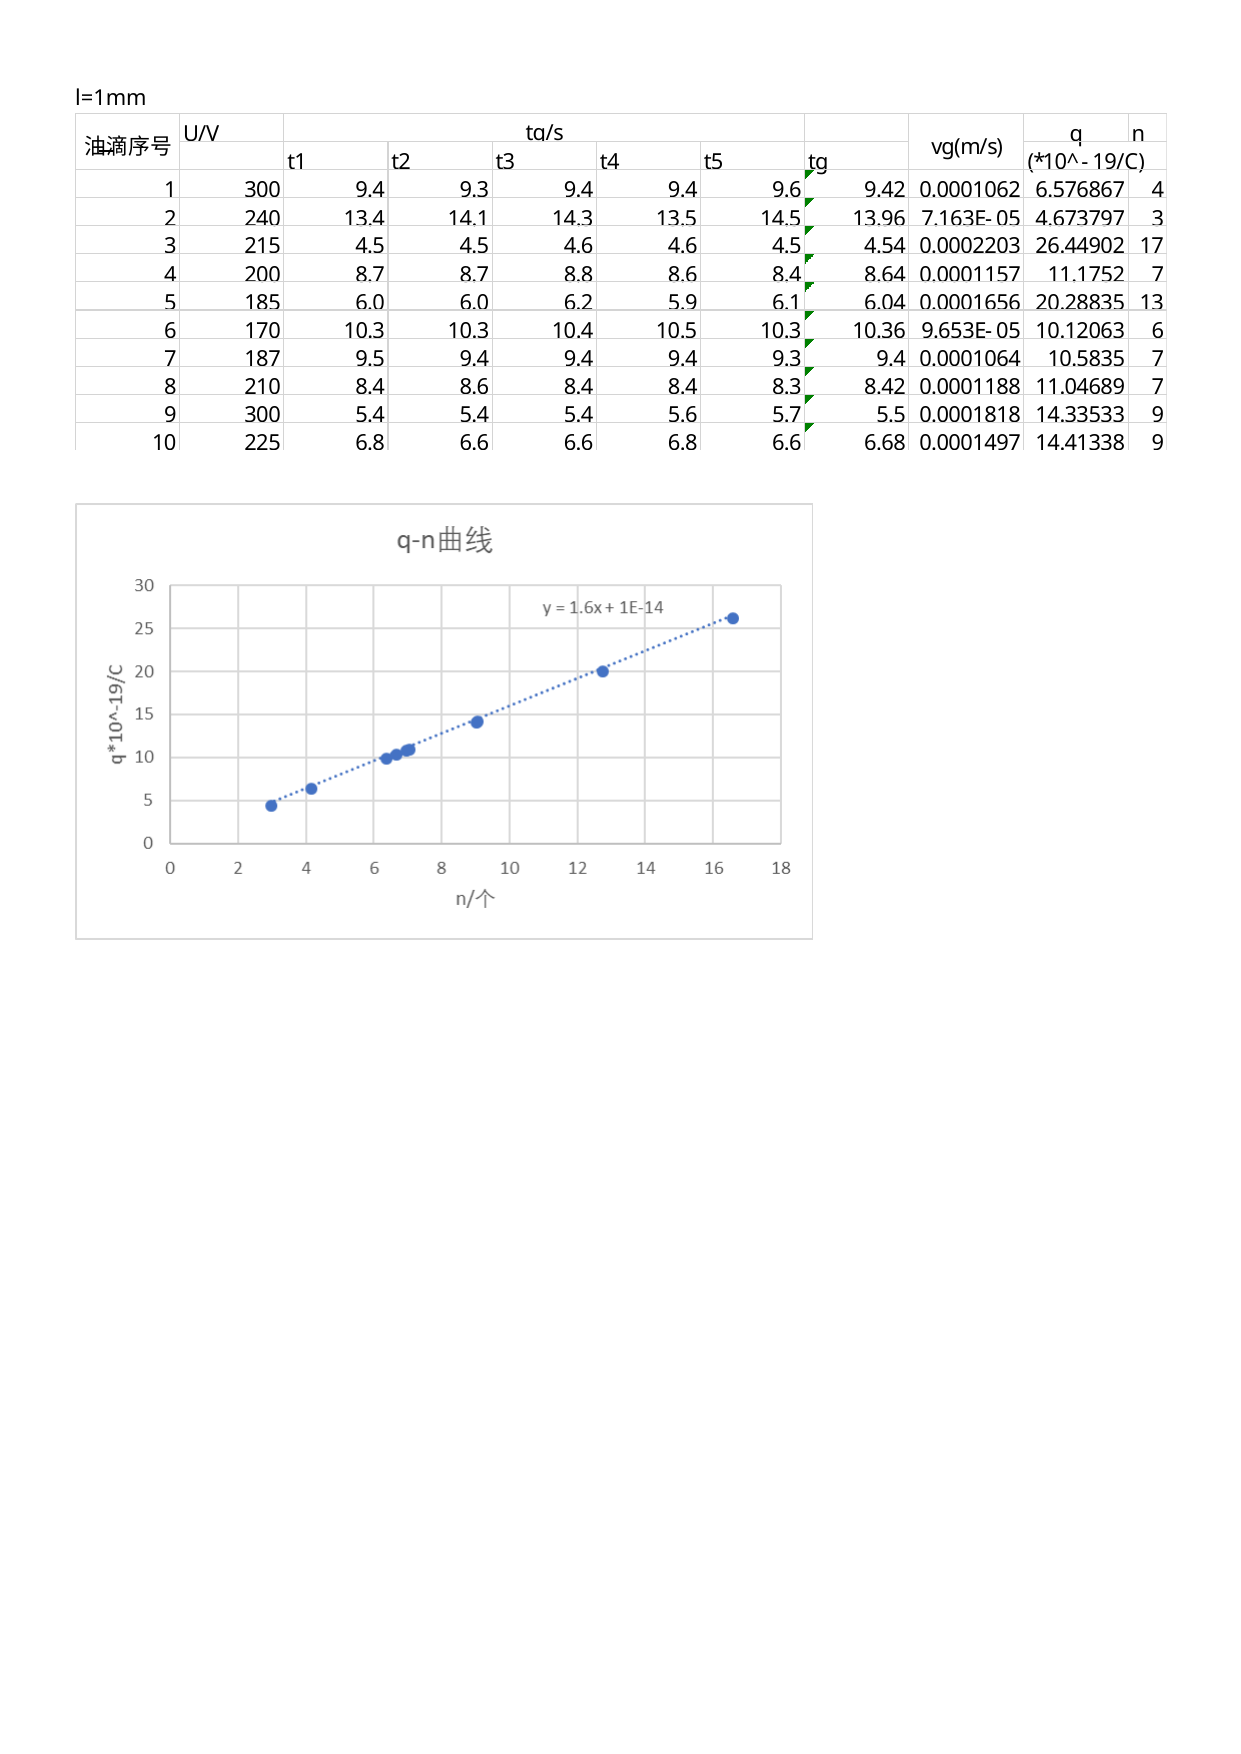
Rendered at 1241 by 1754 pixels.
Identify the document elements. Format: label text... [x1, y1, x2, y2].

text l=1mm [75, 81, 1165, 113]
picture [75, 503, 813, 940]
